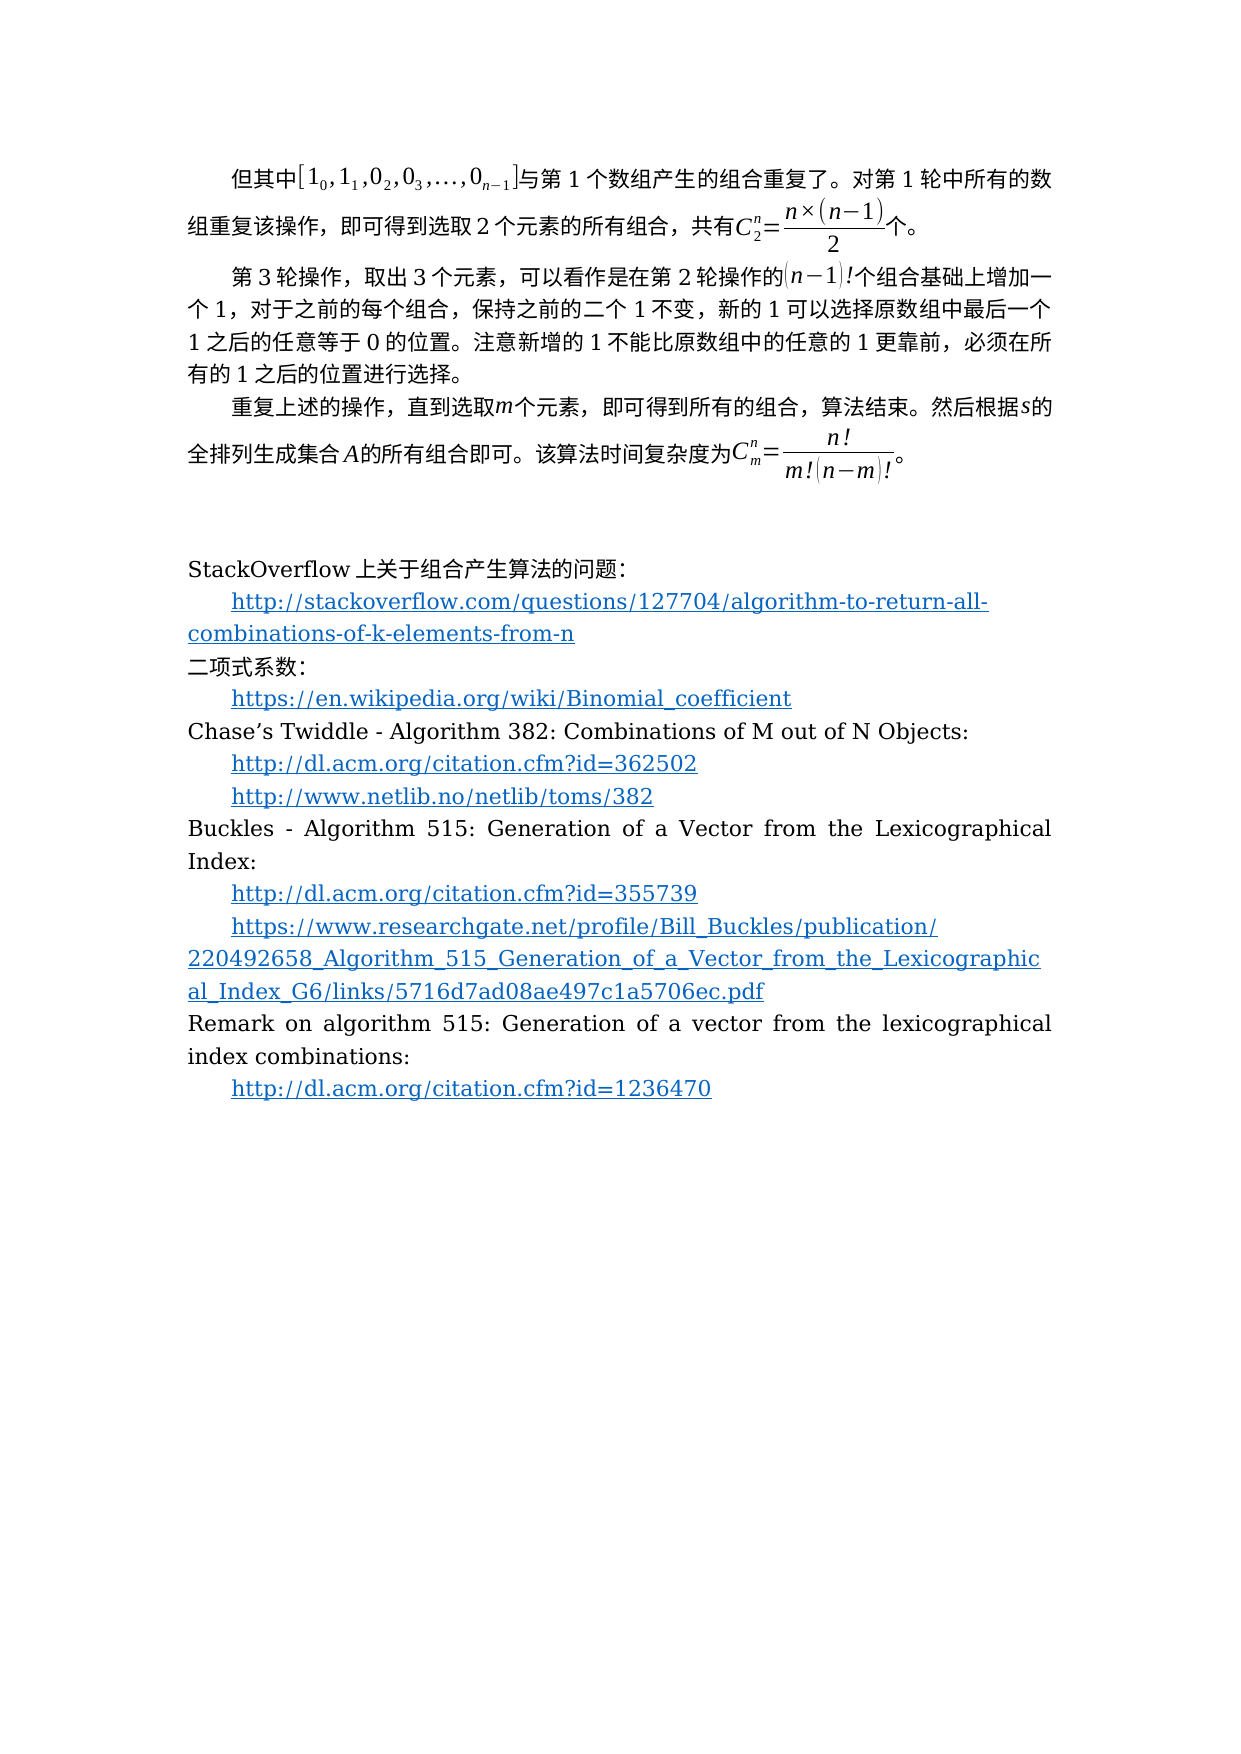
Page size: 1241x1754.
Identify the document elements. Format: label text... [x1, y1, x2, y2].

text http://dl.acm.org/citation.cfm?id=1236470 [187, 1072, 1053, 1104]
text https://www.researchgate.net/profile/Bill_Buckles/publication/220492658_Algorithm_515_Generation_of_a_Vector_from_the_Lexicographical_Index_G6/links/5716d7ad08ae497c1a5706ec.pdf [187, 909, 1053, 1007]
text StackOverflow上关于组合产生算法的问题： [187, 552, 1053, 584]
text http://dl.acm.org/citation.cfm?id=355739 [187, 877, 1053, 909]
text Remark on algorithm 515: Generation of a vector from the lexicographical index combinations: [187, 1007, 1053, 1072]
text 第3轮操作，取出3个元素，可以看作是在第2轮操作的个组合基础上增加一个1，对于之前的每个组合，保持之前的二个1不变，新的1可以选择原数组中最后一个1之后的任意等于0的位置。注意新增的1不能比原数组中的任意的1更靠前，必须在所有的1之后的位置进行选择。 [187, 259, 1053, 389]
text http://stackoverflow.com/questions/127704/algorithm-to-return-all-combinations-of-k-elements-from-n [187, 584, 1053, 649]
text Chase’s Twiddle - Algorithm 382: Combinations of M out of N Objects: [187, 714, 1053, 747]
text Buckles - Algorithm 515: Generation of a Vector from the Lexicographical Index: [187, 812, 1053, 877]
text https://en.wikipedia.org/wiki/Binomial_coefficient [187, 682, 1053, 714]
text http://dl.acm.org/citation.cfm?id=362502 [187, 747, 1053, 779]
text http://www.netlib.no/netlib/toms/382 [187, 779, 1053, 812]
text 重复上述的操作，直到选取个元素，即可得到所有的组合，算法结束。然后根据的全排列生成集合的所有组合即可。该算法时间复杂度为。 [187, 389, 1053, 487]
text 二项式系数： [187, 649, 1053, 682]
text 但其中与第1个数组产生的组合重复了。对第1轮中所有的数组重复该操作，即可得到选取2个元素的所有组合，共有个。 [187, 162, 1053, 259]
